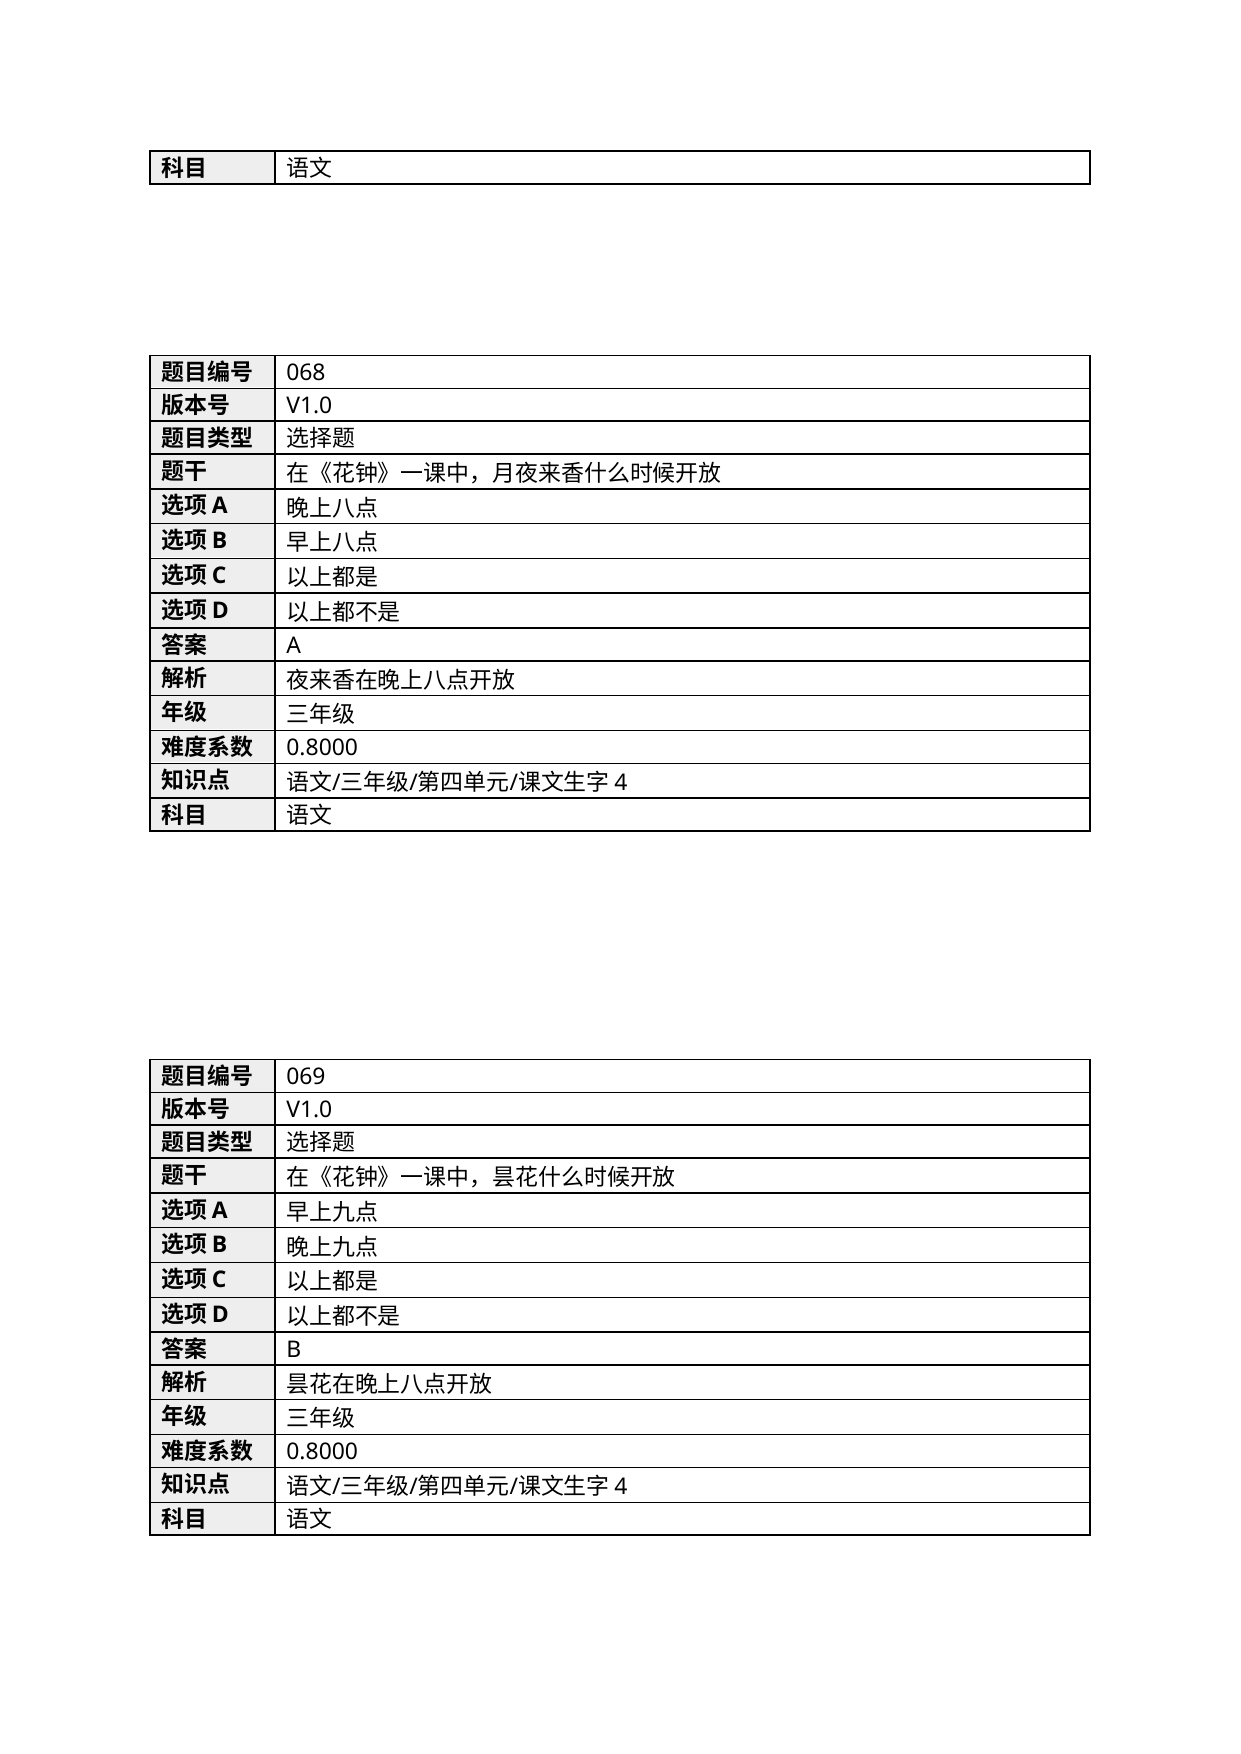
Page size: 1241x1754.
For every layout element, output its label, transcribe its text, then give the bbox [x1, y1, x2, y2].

table_cell 以上都是 [276, 1263, 1089, 1296]
table_header 069 [276, 1060, 1089, 1092]
table_cell 三年级 [276, 696, 1089, 729]
table_cell A [276, 629, 1089, 660]
table_header 068 [276, 356, 1089, 387]
table_cell 选项B [151, 1228, 274, 1262]
table_cell 答案 [151, 629, 274, 660]
table_cell 选项C [151, 559, 274, 592]
table_cell 昙花在晚上八点开放 [276, 1366, 1089, 1399]
table_cell 选项D [151, 1298, 274, 1331]
table_cell 解析 [151, 1366, 274, 1399]
table_header 题目编号 [151, 356, 274, 387]
table_cell 年级 [151, 1400, 274, 1434]
table_cell 题干 [151, 1159, 274, 1192]
table_cell 早上九点 [276, 1194, 1089, 1227]
table_cell 语文/三年级/第四单元/课文生字4 [276, 764, 1089, 797]
table_cell B [276, 1333, 1089, 1364]
table_cell 选项A [151, 490, 274, 523]
table_header 题目编号 [151, 1060, 274, 1092]
table_cell 版本号 [151, 389, 274, 420]
table_cell 题目类型 [151, 1126, 274, 1157]
table_cell V1.0 [276, 389, 1089, 420]
table_cell 三年级 [276, 1400, 1089, 1434]
table_cell 选项A [151, 1194, 274, 1227]
table_cell 年级 [151, 696, 274, 729]
table_cell 夜来香在晚上八点开放 [276, 662, 1089, 695]
table_cell 以上都不是 [276, 594, 1089, 627]
table_cell 难度系数 [151, 731, 274, 762]
table_cell 语文 [276, 799, 1089, 830]
table_cell 知识点 [151, 1468, 274, 1501]
table_cell 选项C [151, 1263, 274, 1296]
table_cell 晚上九点 [276, 1228, 1089, 1262]
table_cell 以上都是 [276, 559, 1089, 592]
table_cell 难度系数 [151, 1435, 274, 1466]
table_cell 选择题 [276, 1126, 1089, 1157]
table_cell 在《花钟》一课中，月夜来香什么时候开放 [276, 455, 1089, 488]
table_cell 0.8000 [276, 731, 1089, 762]
table_cell 语文/三年级/第四单元/课文生字4 [276, 1468, 1089, 1501]
table_cell 选项B [151, 524, 274, 557]
table_cell 在《花钟》一课中，昙花什么时候开放 [276, 1159, 1089, 1192]
table_cell 题干 [151, 455, 274, 488]
table_cell 语文 [276, 1503, 1089, 1534]
table_cell 0.8000 [276, 1435, 1089, 1466]
table_cell 语文 [276, 152, 1089, 183]
table_cell 科目 [151, 799, 274, 830]
table_cell 版本号 [151, 1093, 274, 1124]
table_cell 答案 [151, 1333, 274, 1364]
table_cell 知识点 [151, 764, 274, 797]
table_cell 以上都不是 [276, 1298, 1089, 1331]
table_cell 早上八点 [276, 524, 1089, 557]
table_cell 题目类型 [151, 422, 274, 453]
table_cell 科目 [151, 1503, 274, 1534]
table_cell 选择题 [276, 422, 1089, 453]
table_cell V1.0 [276, 1093, 1089, 1124]
table_cell 选项D [151, 594, 274, 627]
table_cell 科目 [151, 152, 274, 183]
table_cell 解析 [151, 662, 274, 695]
table_cell 晚上八点 [276, 490, 1089, 523]
